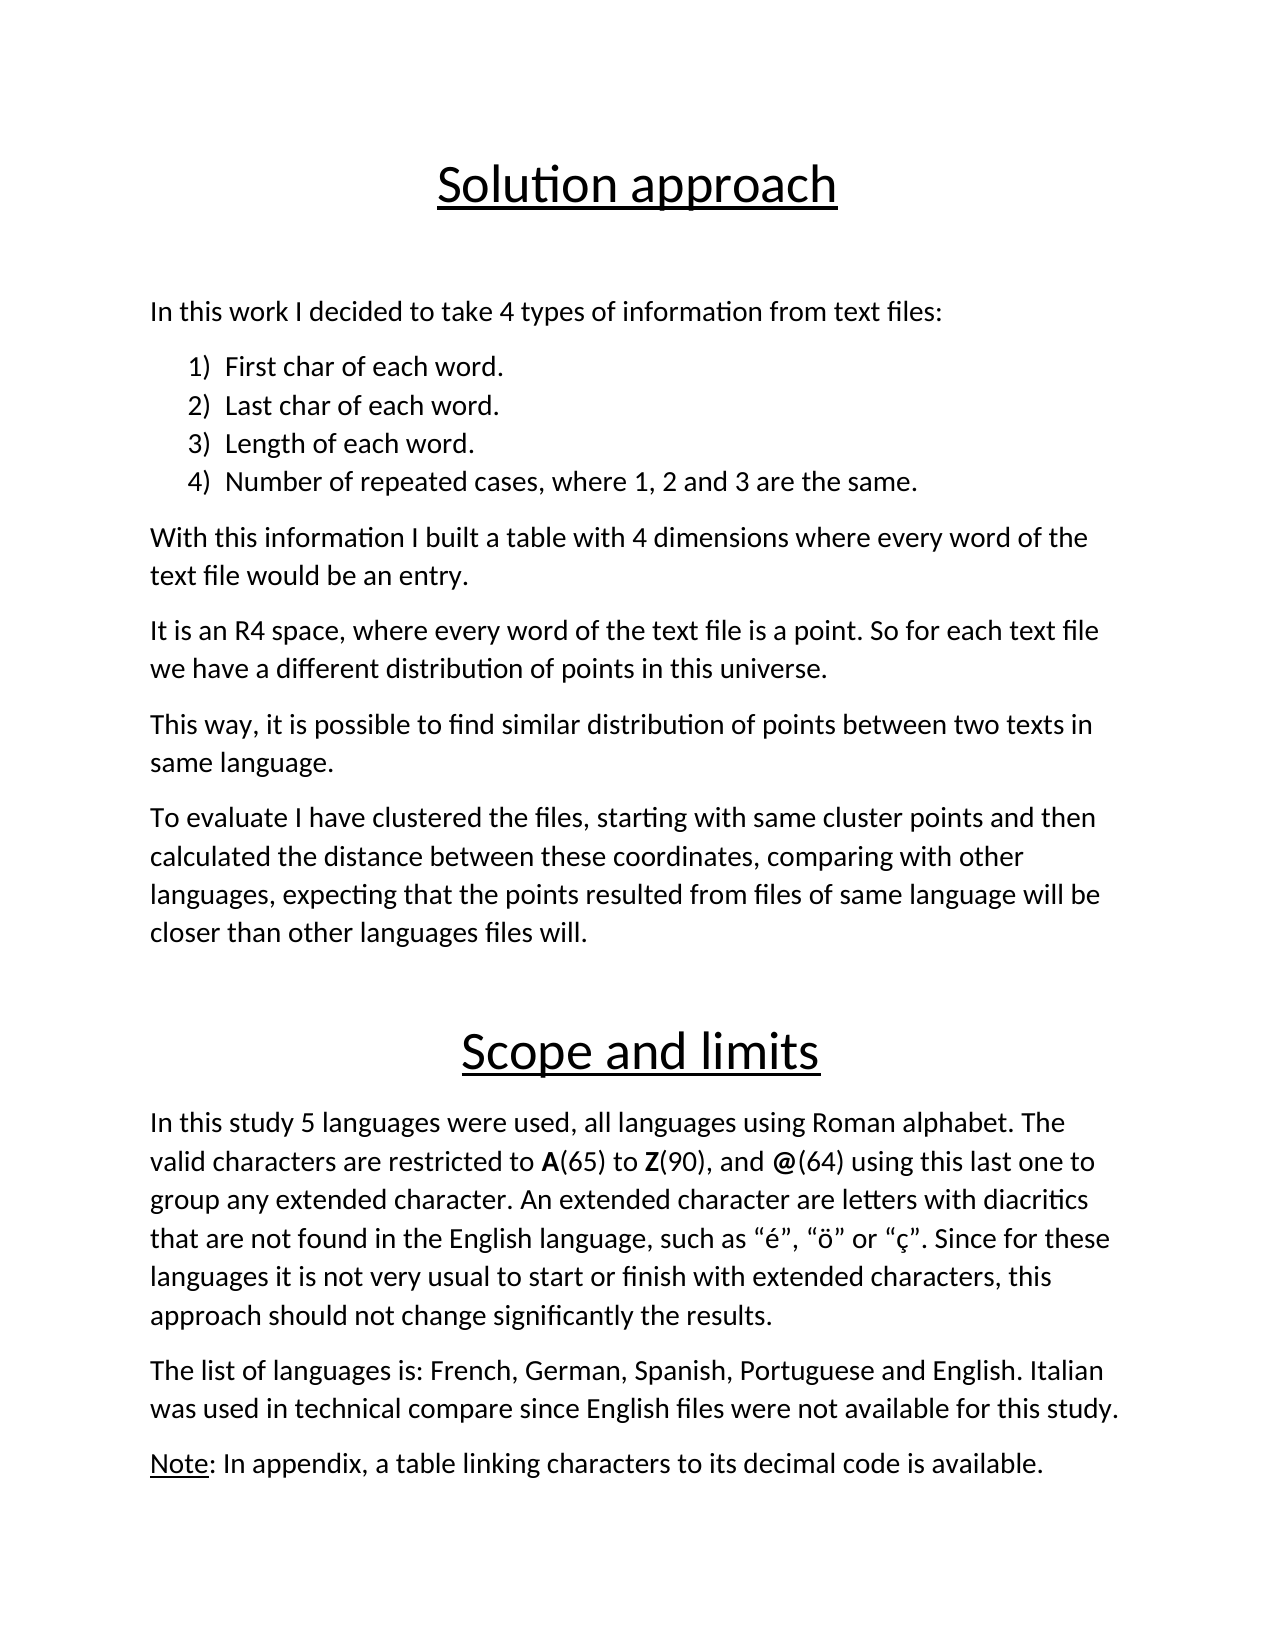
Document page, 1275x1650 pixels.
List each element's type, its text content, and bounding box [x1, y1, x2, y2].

text Solution approach [150, 150, 1125, 216]
text In this work I decided to take 4 types of information from text files: [150, 293, 1125, 329]
text Scope and limits [150, 1017, 1125, 1083]
text This way, it is possible to find similar distribution of points between two texts in same language. [150, 706, 1125, 780]
text With this information I built a table with 4 dimensions where every word of the text file would be an entry. [150, 519, 1125, 593]
list First char of each word. [187, 348, 1125, 384]
text The list of languages is: French, German, Spanish, Portuguese and English. Italian was used in technical compare since English files were not available for this study. [150, 1352, 1125, 1426]
text Note: In appendix, a table linking characters to its decimal code is available. [150, 1445, 1125, 1481]
list Last char of each word. [187, 387, 1125, 422]
list Length of each word. [187, 425, 1125, 461]
text In this study 5 languages were used, all languages using Roman alphabet. The valid characters are restricted to A(65) to Z(90), and @(64) using this last one to group any extended character. An extended character are letters with diacritics that are not found in the English language, such as “é”, “ö” or “ç”. Since for these languages it is not very usual to start or finish with extended characters, this approach should not change significantly the results. [150, 1104, 1125, 1332]
text To evaluate I have clustered the files, starting with same cluster points and then calculated the distance between these coordinates, comparing with other languages, expecting that the points resulted from files of same language will be closer than other languages files will. [150, 799, 1125, 950]
text It is an R4 space, where every word of the text file is a point. So for each text file we have a different distribution of points in this universe. [150, 612, 1125, 686]
list Number of repeated cases, where 1, 2 and 3 are the same. [187, 463, 1125, 499]
